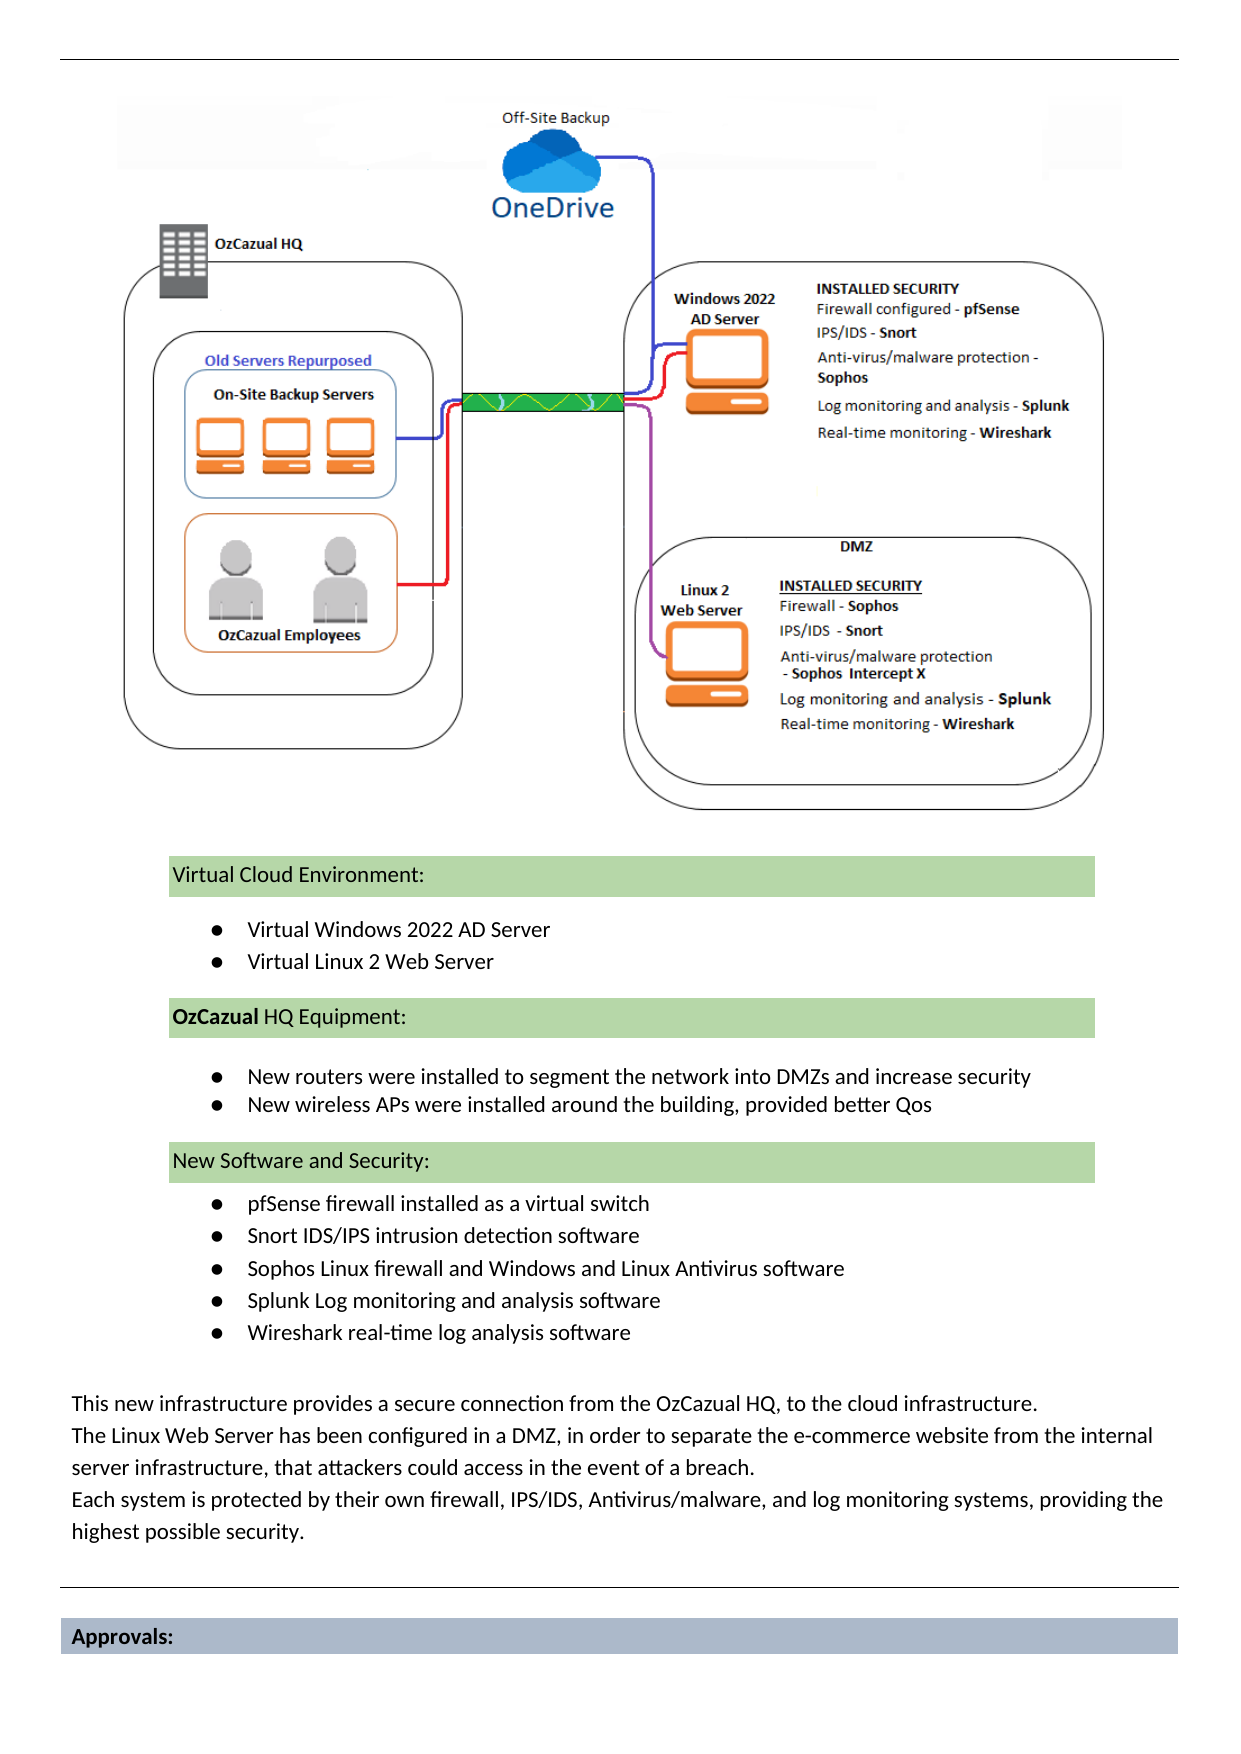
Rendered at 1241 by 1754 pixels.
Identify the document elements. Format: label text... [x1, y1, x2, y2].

picture [117, 96, 1122, 818]
table_header Approvals: [61, 1618, 1178, 1654]
table_cell This new infrastructure provides a secure connection from the OzCazual HQ, to the cloud infrastructure. The Linux Web Server has been configured in a DMZ, in order to separate the e-commerce website from the internal server infrastructure, that attackers could access in the event of a breach. Each system is protected by their own firewall, IPS/IDS, Antivirus/malware, and log monitoring systems, providing the highest possible security. [60, 60, 1179, 1587]
